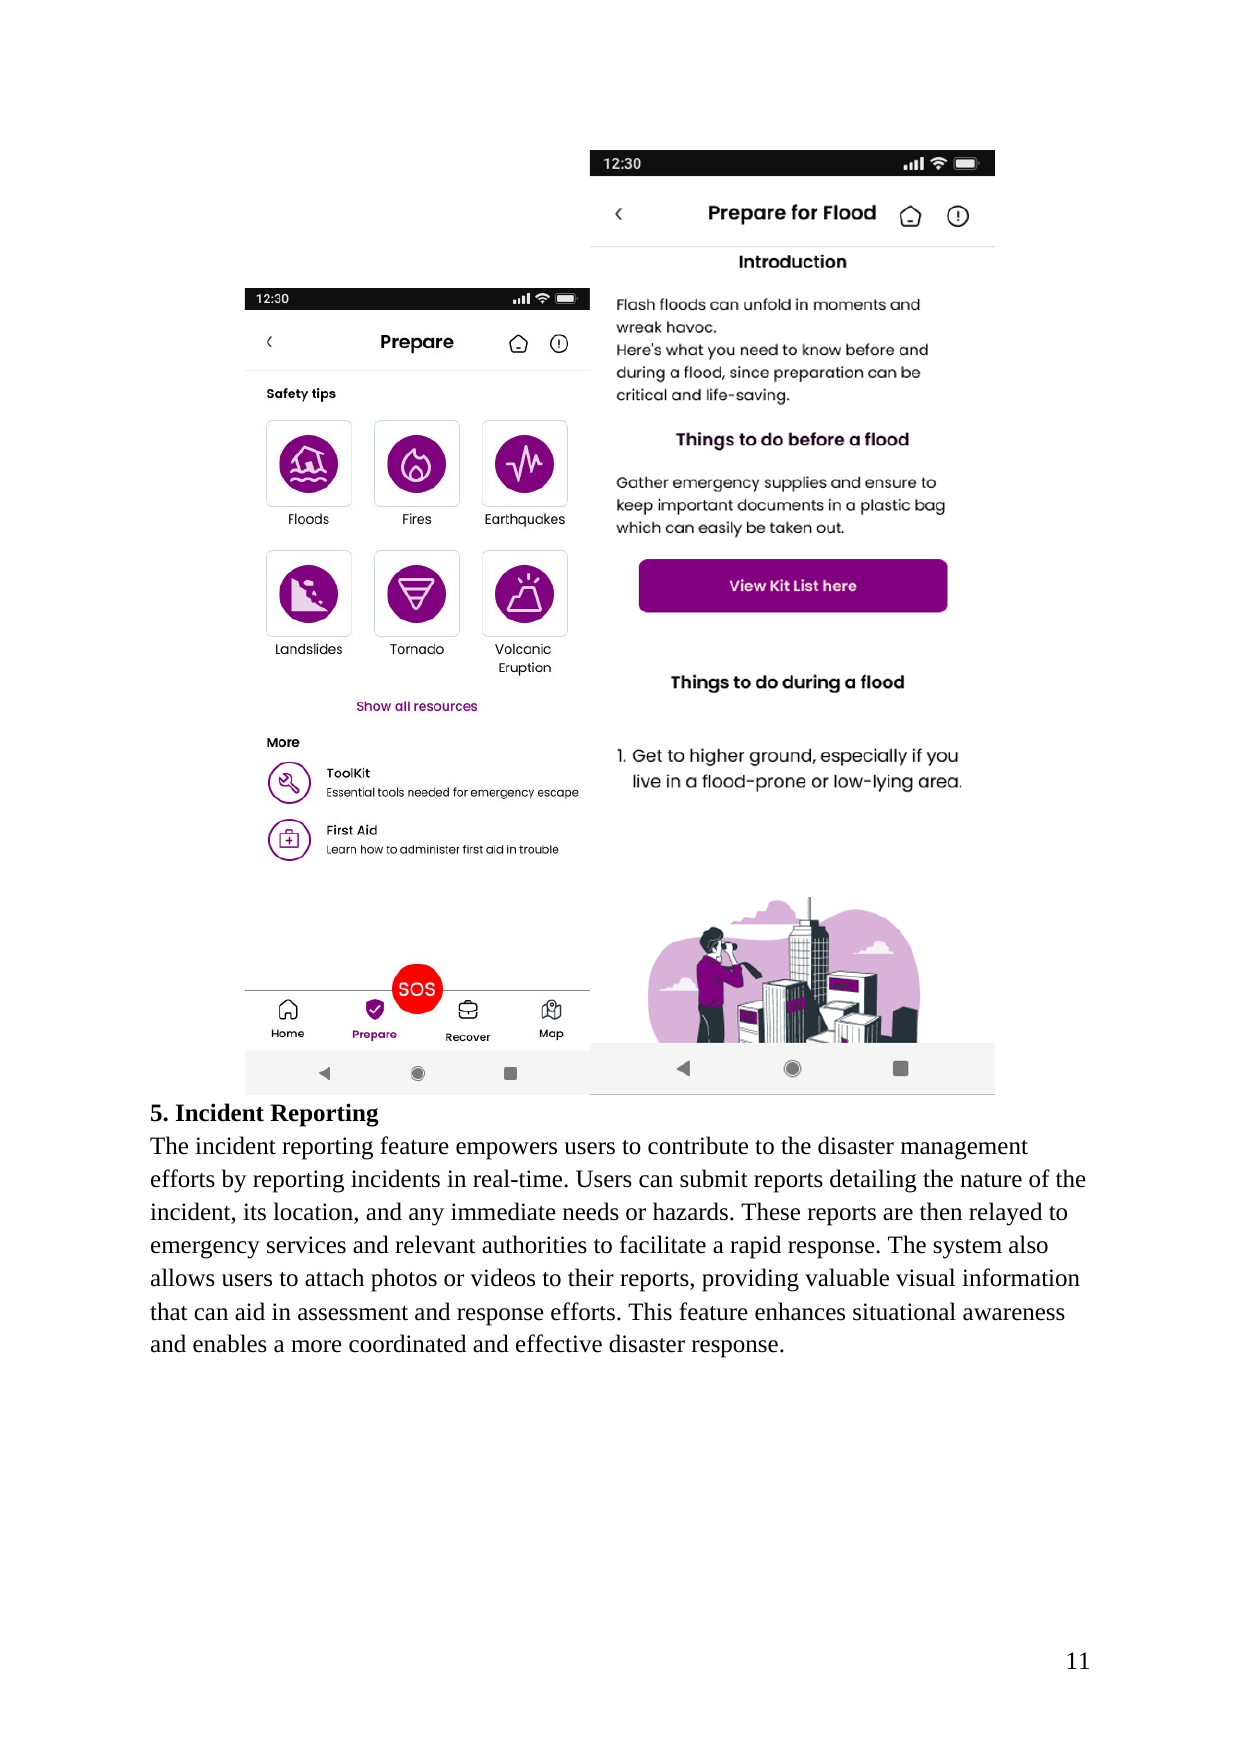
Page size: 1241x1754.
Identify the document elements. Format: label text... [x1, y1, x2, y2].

text 5. Incident Reporting [150, 1098, 1090, 1127]
text The incident reporting feature empowers users to contribute to the disaster management efforts by reporting incidents in real-time. Users can submit reports detailing the nature of the incident, its location, and any immediate needs or hazards. These reports are then relayed to emergency services and relevant authorities to facilitate a rapid response. The system also allows users to attach photos or videos to their reports, providing valuable visual information that can aid in assessment and response efforts. This feature enhances situational awareness and enables a more coordinated and effective disaster response. [150, 1131, 1090, 1358]
picture [244, 150, 996, 1095]
